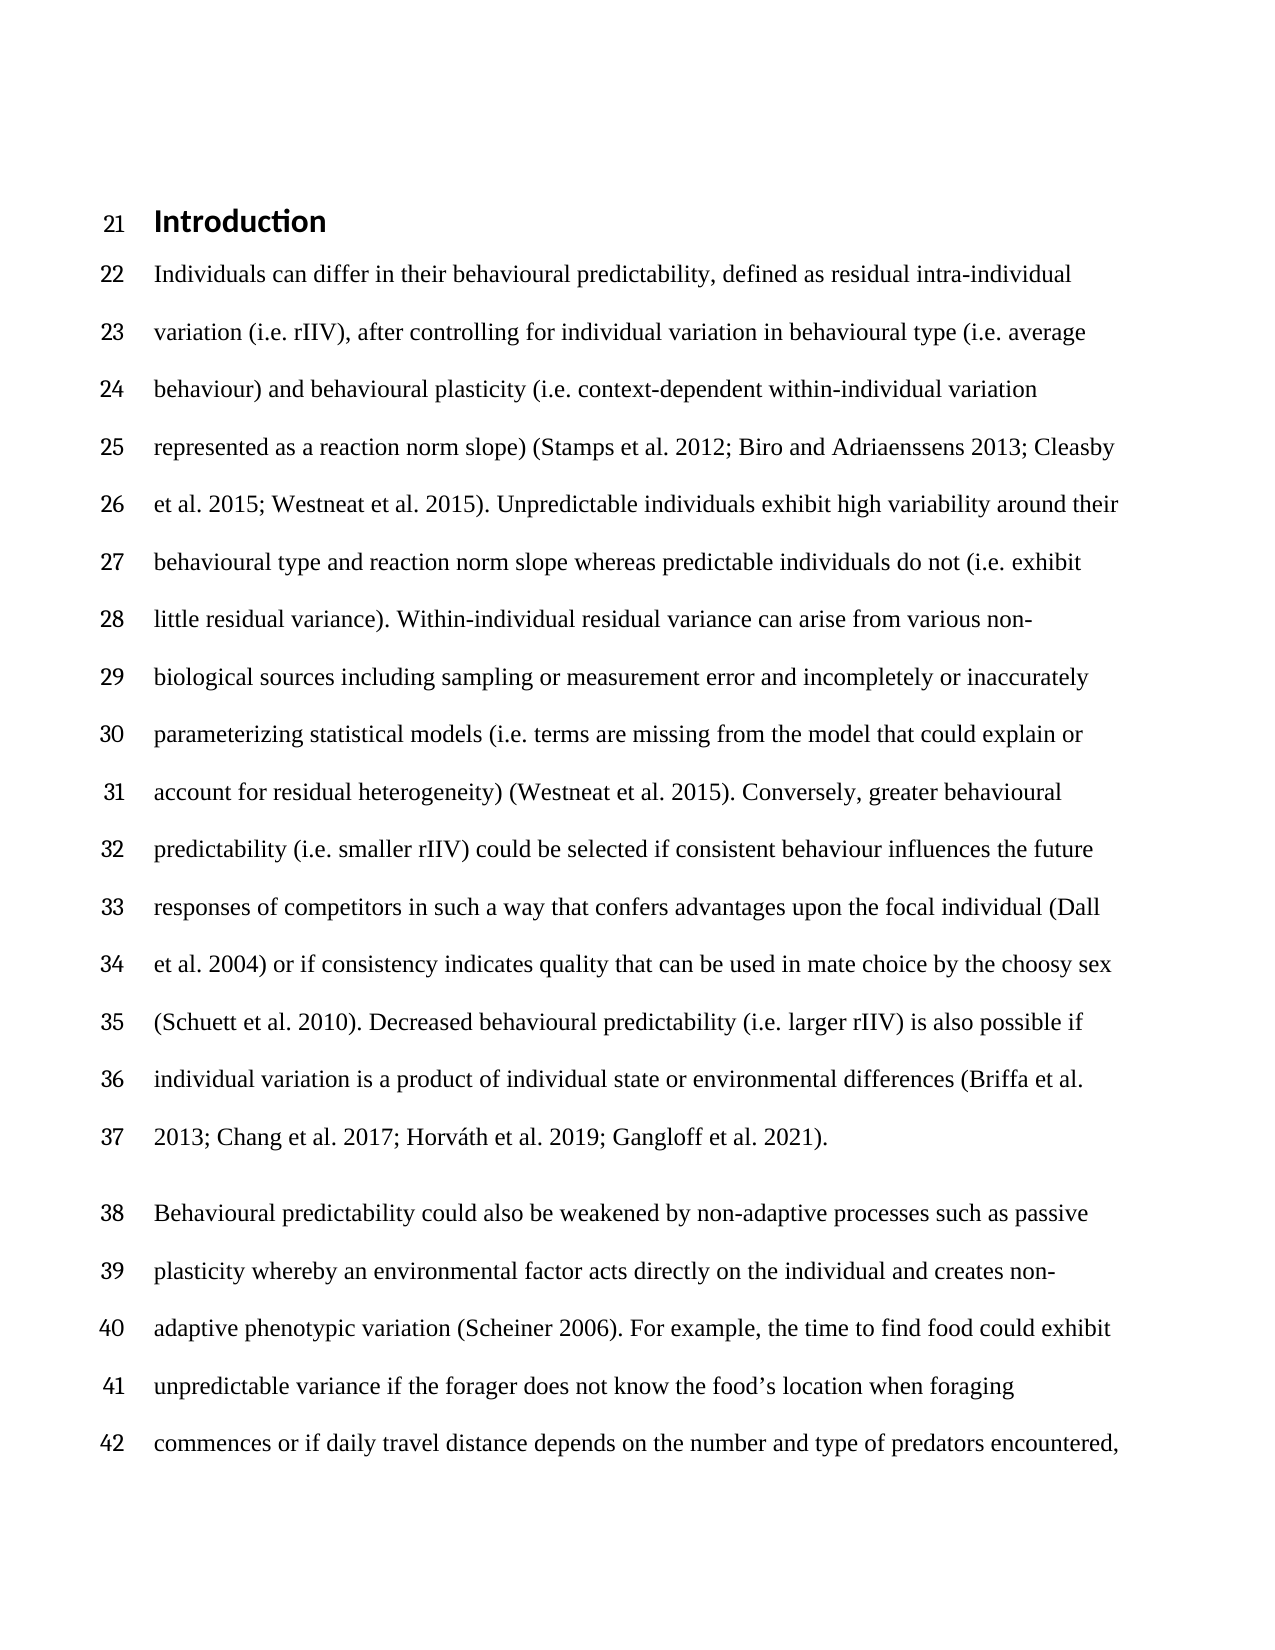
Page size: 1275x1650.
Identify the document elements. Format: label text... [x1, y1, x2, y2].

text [153, 1198, 1121, 1457]
text Individuals can differ in their behavioural predictability, defined as residual intra-individual variation (i.e. rIIV), after controlling for individual variation in behavioural type (i.e. average behaviour) and behavioural plasticity (i.e. context-dependent within-individual variation represented as a reaction norm slope) (Stamps et al. 2012; Biro and Adriaenssens 2013; Cleasby et al. 2015; Westneat et al. 2015). Unpredictable individuals exhibit high variability around their behavioural type and reaction norm slope whereas predictable individuals do not (i.e. exhibit little residual variance). Within-individual residual variance can arise from various non-biological sources including sampling or measurement error and incompletely or inaccurately parameterizing statistical models (i.e. terms are missing from the model that could explain or account for residual heterogeneity) (Westneat et al. 2015). Conversely, greater behavioural predictability (i.e. smaller rIIV) could be selected if consistent behaviour influences the future responses of competitors in such a way that confers advantages upon the focal individual (Dall et al. 2004) or if consistency indicates quality that can be used in mate choice by the choosy sex (Schuett et al. 2010). Decreased behavioural predictability (i.e. larger rIIV) is also possible if individual variation is a product of individual state or environmental differences (Briffa et al. 2013; Chang et al. 2017; Horváth et al. 2019; Gangloff et al. 2021). [153, 259, 1121, 1151]
subtitle Introduction [153, 200, 1121, 241]
